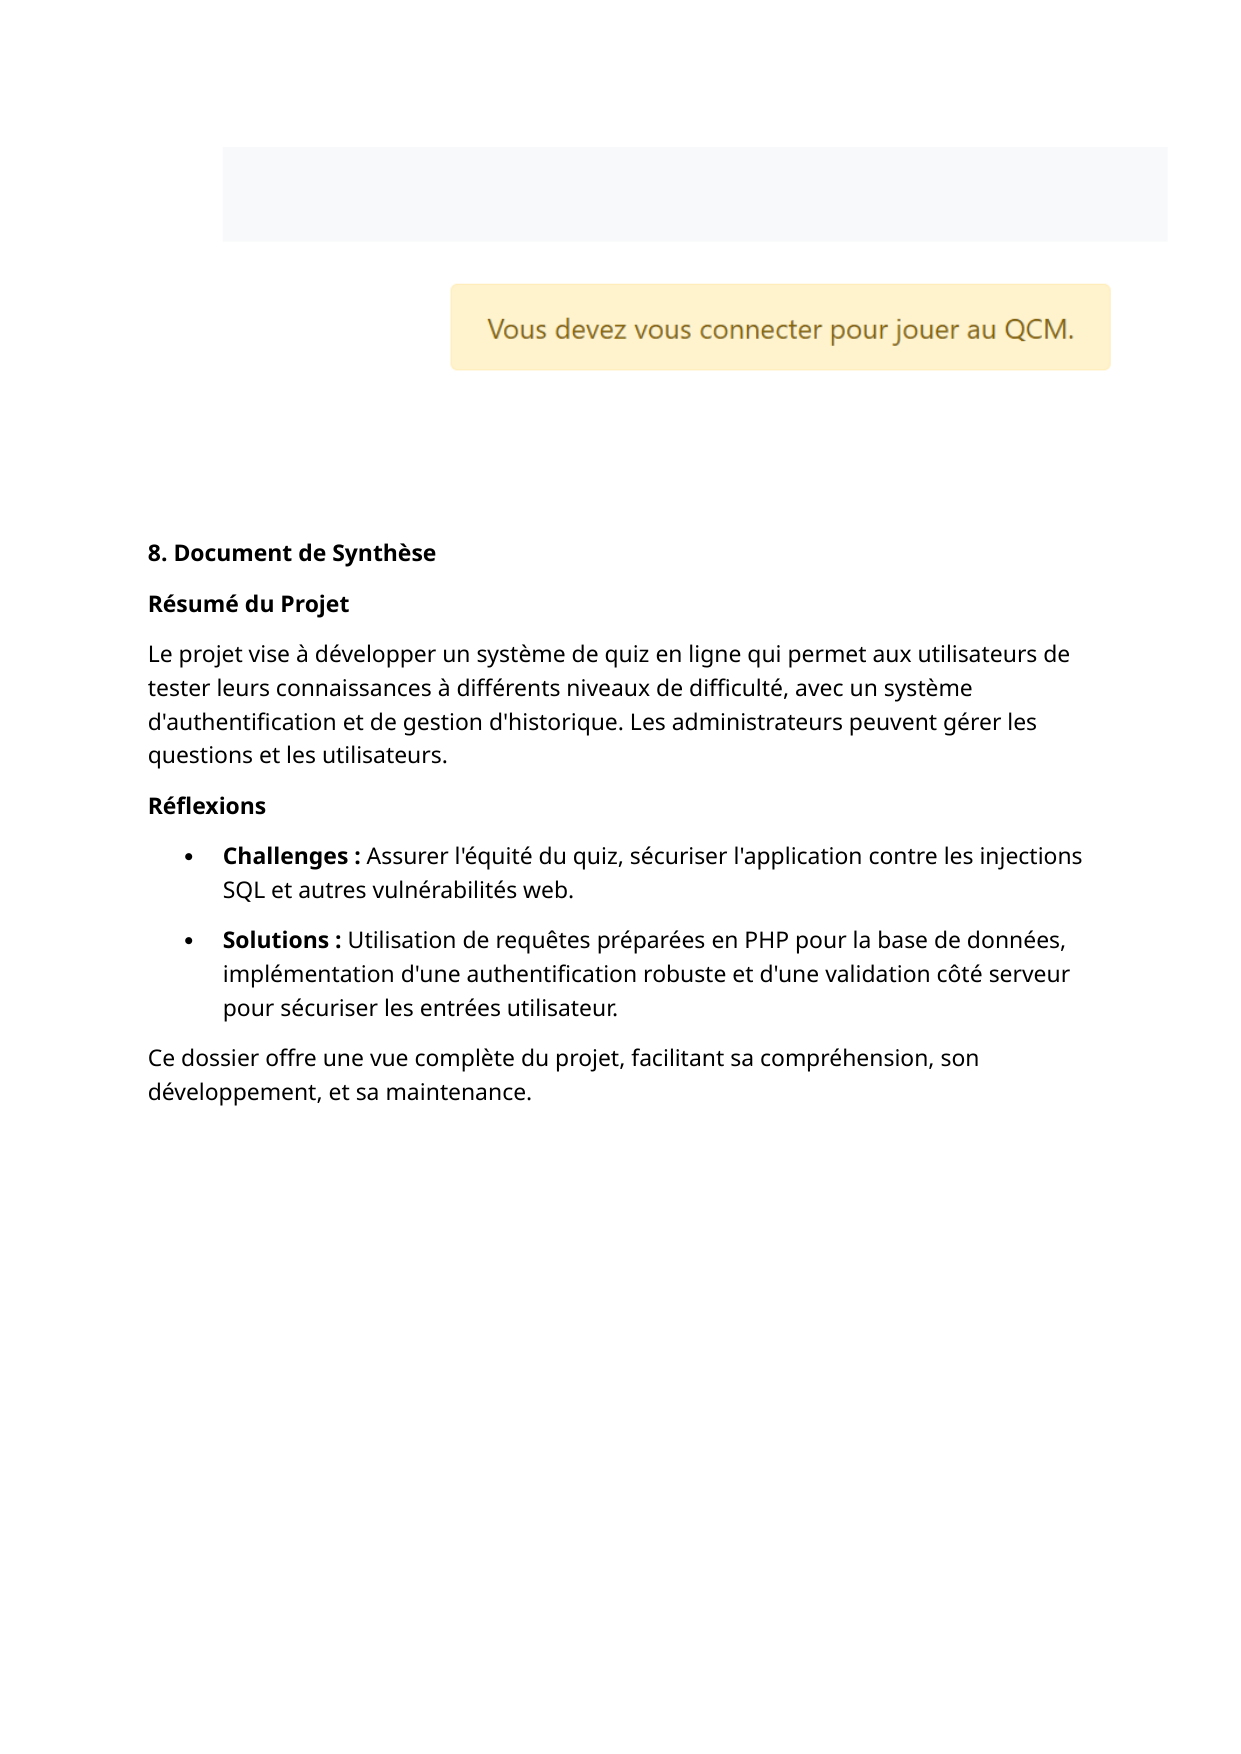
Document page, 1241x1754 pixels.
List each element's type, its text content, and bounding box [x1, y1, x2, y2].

list Solutions : Utilisation de requêtes préparées en PHP pour la base de données, implémentation d'une authentification robuste et d'une validation côté serveur pour sécuriser les entrées utilisateur. [185, 924, 1093, 1023]
text Le projet vise à développer un système de quiz en ligne qui permet aux utilisateurs de tester leurs connaissances à différents niveaux de difficulté, avec un système d'authentification et de gestion d'historique. Les administrateurs peuvent gérer les questions et les utilisateurs. [148, 638, 1093, 771]
text Réflexions [148, 790, 1093, 821]
text Ce dossier offre une vue complète du projet, facilitant sa compréhension, son développement, et sa maintenance. [148, 1042, 1093, 1107]
text 8. Document de Synthèse [148, 537, 1093, 568]
list Challenges : Assurer l'équité du quiz, sécuriser l'application contre les injections SQL et autres vulnérabilités web. [185, 840, 1093, 905]
text Résumé du Projet [148, 588, 1093, 619]
picture [222, 147, 1168, 519]
